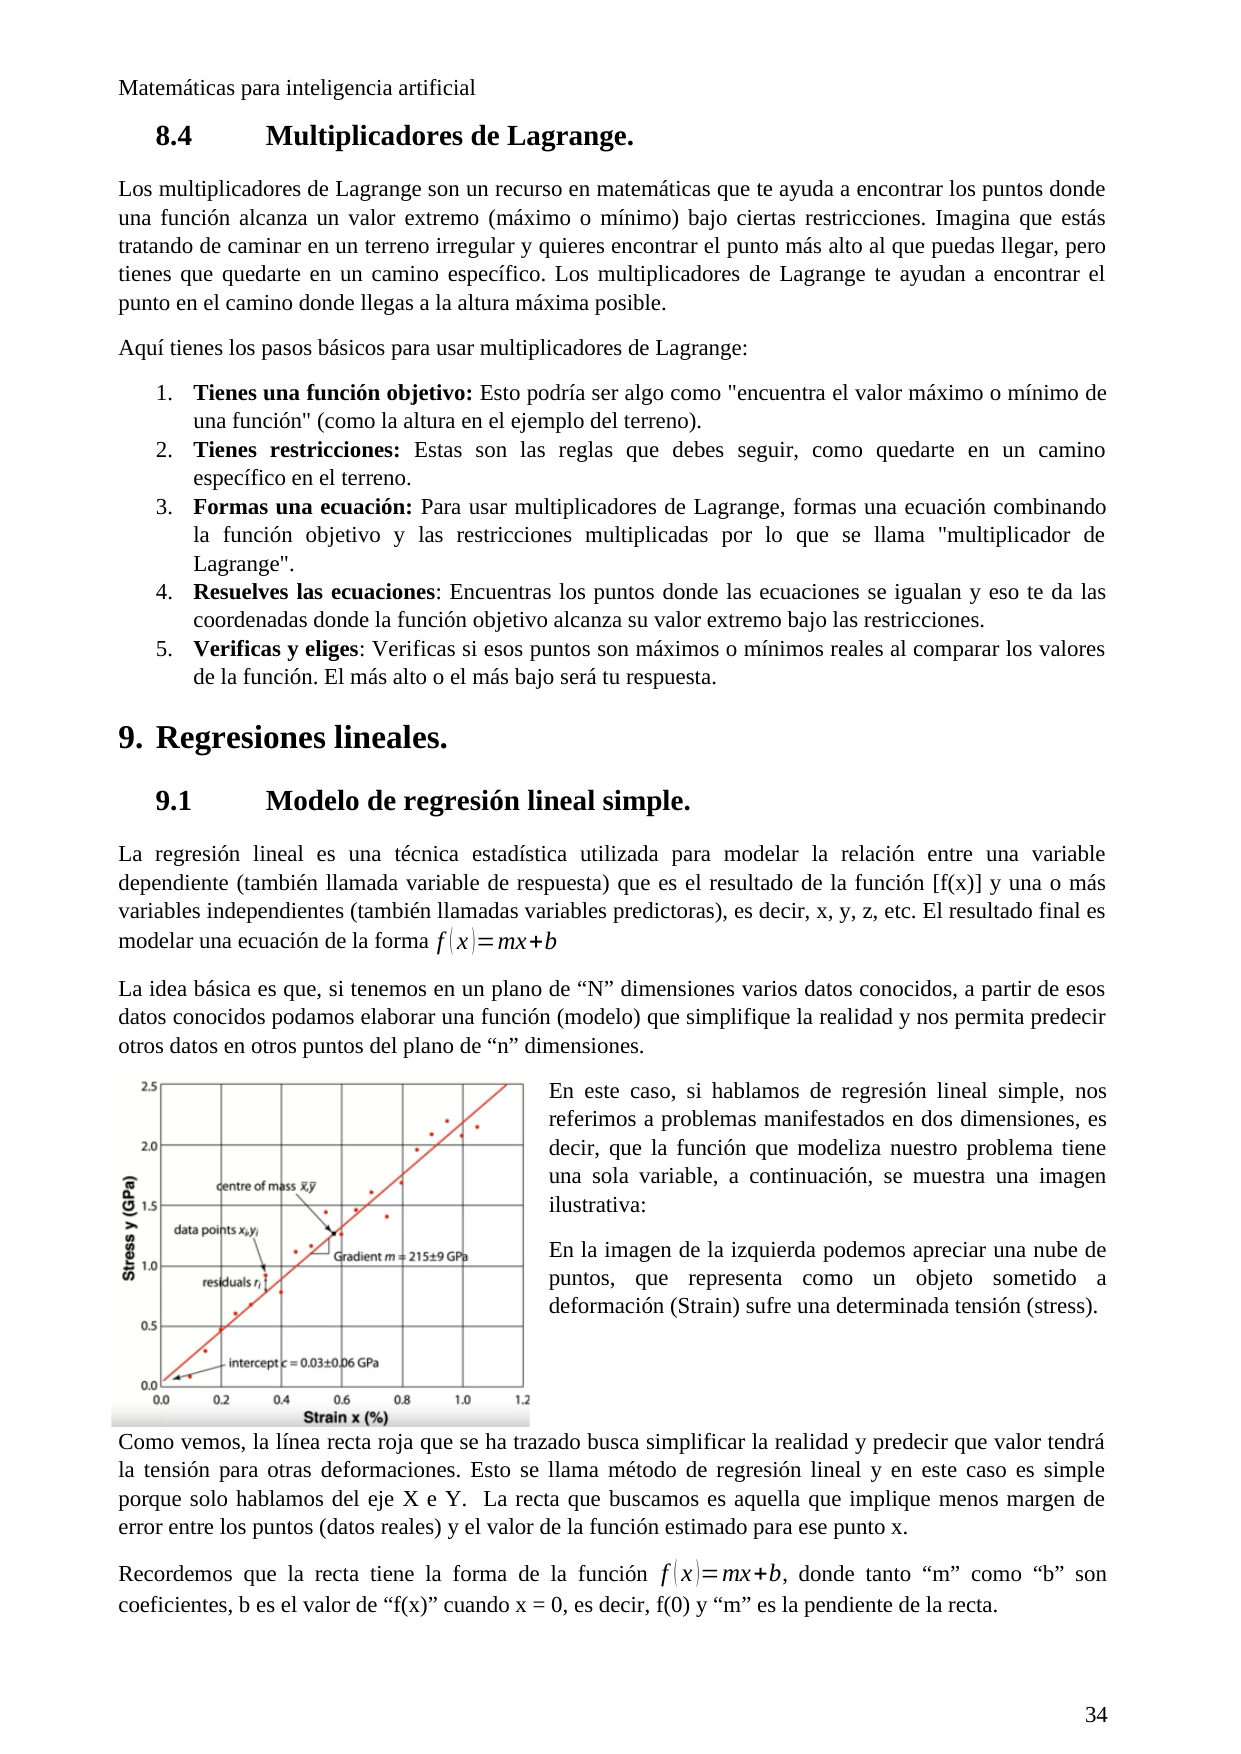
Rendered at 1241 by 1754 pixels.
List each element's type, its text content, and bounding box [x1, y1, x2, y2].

subtitle Modelo de regresión lineal simple. [155, 783, 1107, 817]
text En este caso, si hablamos de regresión lineal simple, nos referimos a problemas manifestados en dos dimensiones, es decir, que la función que modeliza nuestro problema tiene una sola variable, a continuación, se muestra una imagen ilustrativa: [530, 1077, 1107, 1217]
list Tienes restricciones: Estas son las reglas que debes seguir, como quedarte en un camino específico en el terreno. [156, 436, 1107, 491]
text La regresión lineal es una técnica estadística utilizada para modelar la relación entre una variable dependiente (también llamada variable de respuesta) que es el resultado de la función [f(x)] y una o más variables independientes (también llamadas variables predictoras), es decir, x, y, z, etc. El resultado final es modelar una ecuación de la forma [118, 840, 1107, 956]
text Como vemos, la línea recta roja que se ha trazado busca simplificar la realidad y predecir que valor tendrá la tensión para otras deformaciones. Esto se llama método de regresión lineal y en este caso es simple porque solo hablamos del eje X e Y. La recta que buscamos es aquella que implique menos margen de error entre los puntos (datos reales) y el valor de la función estimado para ese punto x. [118, 1428, 1107, 1539]
list Tienes una función objetivo: Esto podría ser algo como "encuentra el valor máximo o mínimo de una función" (como la altura en el ejemplo del terreno). [156, 379, 1107, 434]
subtitle Multiplicadores de Lagrange. [155, 118, 1107, 152]
picture [111, 1077, 530, 1427]
text Recordemos que la recta tiene la forma de la función , donde tanto “m” como “b” son coeficientes, b es el valor de “f(x)” cuando x = 0, es decir, f(0) y “m” es la pendiente de la recta. [118, 1558, 1107, 1617]
text La idea básica es que, si tenemos en un plano de “N” dimensiones varios datos conocidos, a partir de esos datos conocidos podamos elaborar una función (modelo) que simplifique la realidad y nos permita predecir otros datos en otros puntos del plano de “n” dimensiones. [118, 975, 1107, 1058]
text Los multiplicadores de Lagrange son un recurso en matemáticas que te ayuda a encontrar los puntos donde una función alcanza un valor extremo (máximo o mínimo) bajo ciertas restricciones. Imagina que estás tratando de caminar en un terreno irregular y quieres encontrar el punto más alto al que puedas llegar, pero tienes que quedarte en un camino específico. Los multiplicadores de Lagrange te ayudan a encontrar el punto en el camino donde llegas a la altura máxima posible. [118, 175, 1107, 315]
list Resuelves las ecuaciones: Encuentras los puntos donde las ecuaciones se igualan y eso te da las coordenadas donde la función objetivo alcanza su valor extremo bajo las restricciones. [156, 578, 1107, 633]
text Aquí tienes los pasos básicos para usar multiplicadores de Lagrange: [118, 334, 1107, 360]
subtitle Regresiones lineales. [118, 717, 1107, 755]
list Verificas y eliges: Verificas si esos puntos son máximos o mínimos reales al comparar los valores de la función. El más alto o el más bajo será tu respuesta. [156, 635, 1107, 690]
text En la imagen de la izquierda podemos apreciar una nube de puntos, que representa como un objeto sometido a deformación (Strain) sufre una determinada tensión (stress). [530, 1236, 1107, 1319]
list Formas una ecuación: Para usar multiplicadores de Lagrange, formas una ecuación combinando la función objetivo y las restricciones multiplicadas por lo que se llama "multiplicador de Lagrange". [156, 493, 1107, 576]
